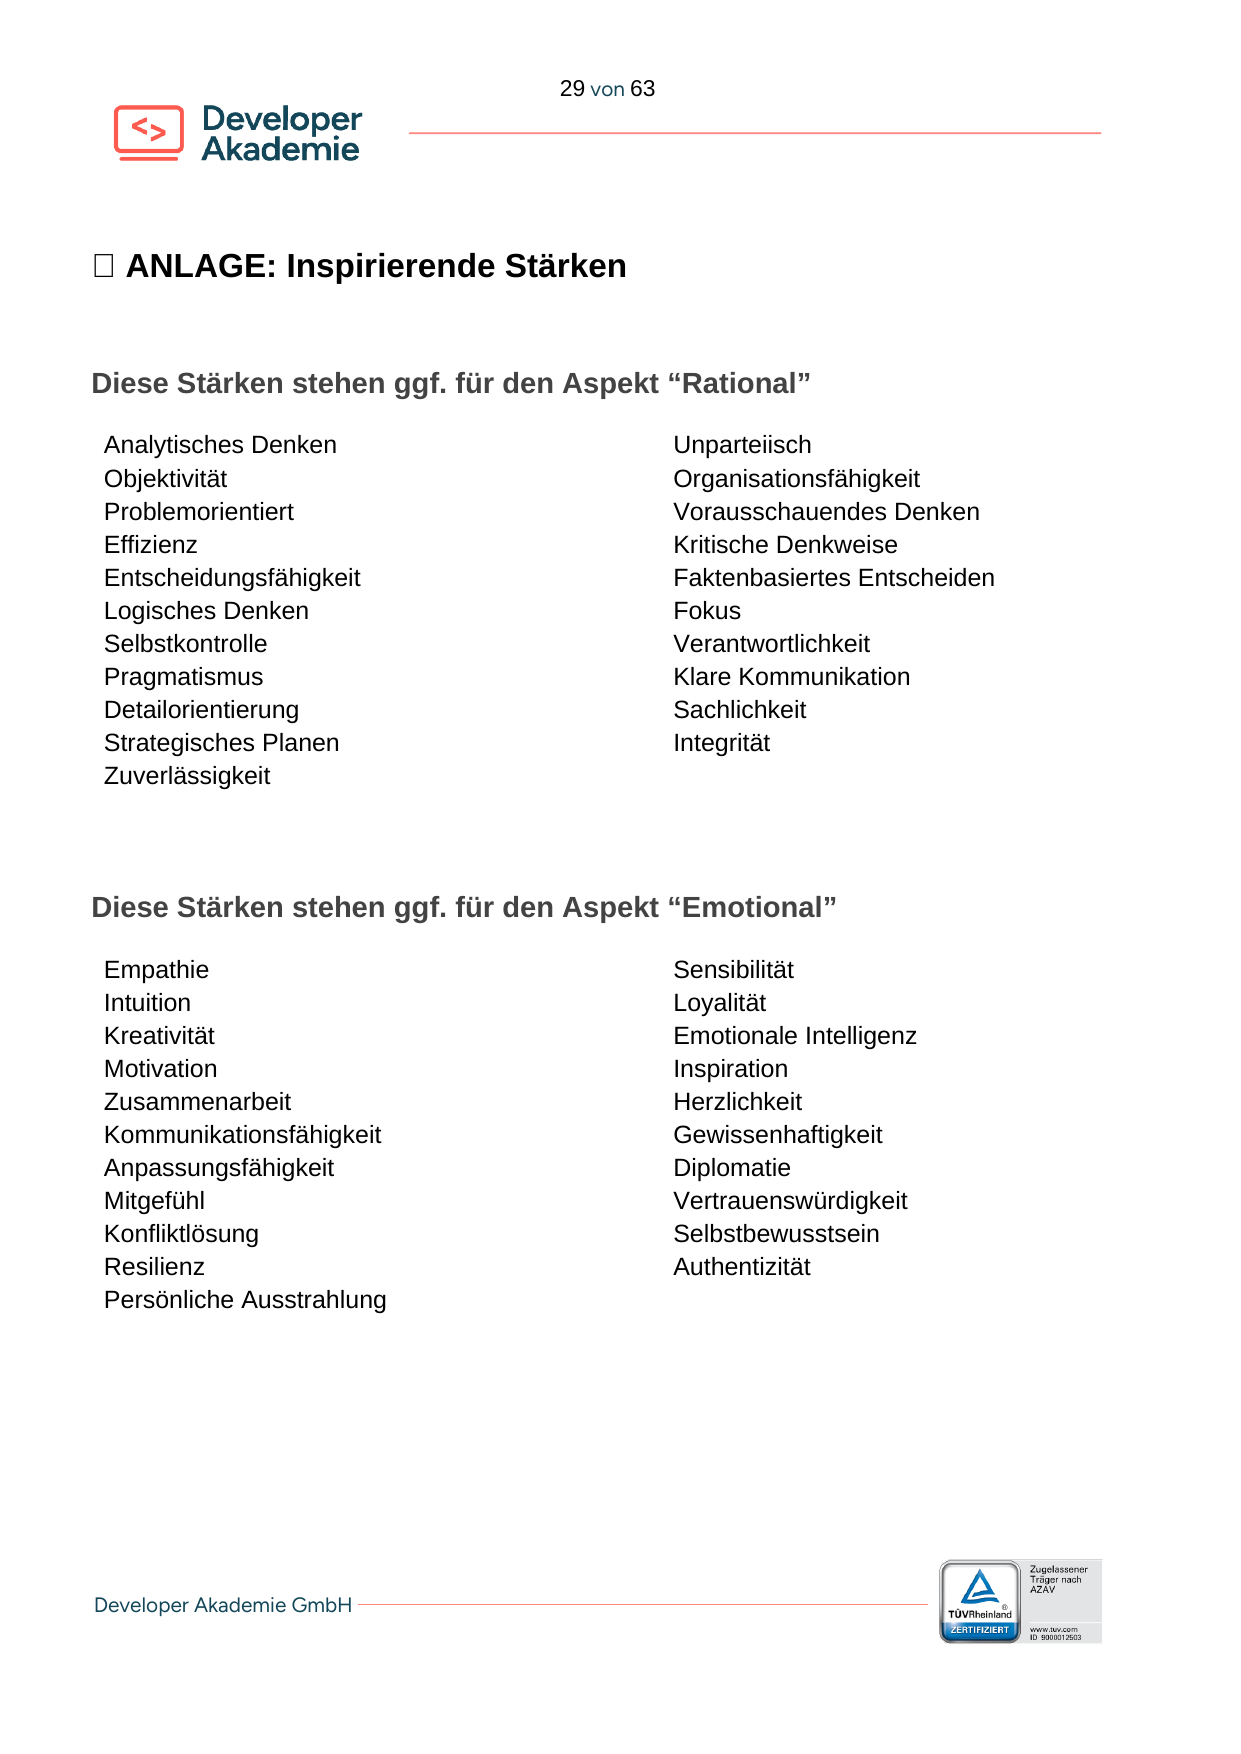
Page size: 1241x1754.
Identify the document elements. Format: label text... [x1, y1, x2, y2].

list Vertrauenswürdigkeit [673, 1186, 1090, 1214]
text Diese Stärken stehen ggf. für den Aspekt “Emotional” [91, 890, 1090, 923]
list Fokus [673, 596, 1090, 624]
list Emotionale Intelligenz [673, 1021, 1090, 1049]
list Selbstkontrolle [104, 629, 582, 657]
list Faktenbasiertes Entscheiden [673, 563, 1090, 591]
list Vorausschauendes Denken [673, 497, 1090, 525]
list Resilienz [104, 1252, 582, 1281]
list Kommunikationsfähigkeit [104, 1120, 582, 1148]
list Unparteiisch [673, 431, 1090, 459]
list Logisches Denken [104, 596, 582, 624]
picture [938, 1557, 1103, 1646]
list Motivation [104, 1054, 582, 1082]
list Organisationsfähigkeit [673, 463, 1090, 492]
list Entscheidungsfähigkeit [104, 563, 582, 591]
list Gewissenhaftigkeit [673, 1120, 1090, 1148]
list Loyalität [673, 988, 1090, 1016]
list Intuition [104, 988, 582, 1016]
list Mitgefühl [104, 1186, 582, 1214]
list Effizienz [104, 529, 582, 558]
list Herzlichkeit [673, 1087, 1090, 1115]
list Authentizität [673, 1252, 1090, 1281]
list Analytisches Denken [104, 431, 582, 459]
list Verantwortlichkeit [673, 629, 1090, 657]
list Zusammenarbeit [104, 1087, 582, 1115]
list Sachlichkeit [673, 695, 1090, 723]
list Selbstbewusstsein [673, 1219, 1090, 1247]
list Inspiration [673, 1054, 1090, 1082]
list Klare Kommunikation [673, 662, 1090, 690]
list Konfliktlösung [104, 1219, 582, 1247]
list Empathie [104, 954, 582, 983]
list Strategisches Planen [104, 728, 582, 756]
list Kritische Denkweise [673, 529, 1090, 558]
list Pragmatismus [104, 662, 582, 690]
list Integrität [673, 728, 1090, 756]
picture [113, 105, 1102, 161]
list Kreativität [104, 1021, 582, 1049]
list Zuverlässigkeit [104, 761, 582, 789]
list Objektivität [104, 463, 582, 492]
list Sensibilität [673, 954, 1090, 983]
list Anpassungsfähigkeit [104, 1153, 582, 1181]
list Diplomatie [673, 1153, 1090, 1181]
list Persönliche Ausstrahlung [104, 1285, 582, 1313]
list Detailorientierung [104, 695, 582, 723]
subtitle 💡 ANLAGE: Inspirierende Stärken [91, 246, 1090, 285]
list Problemorientiert [104, 497, 582, 525]
text Diese Stärken stehen ggf. für den Aspekt “Rational” [91, 366, 1090, 399]
